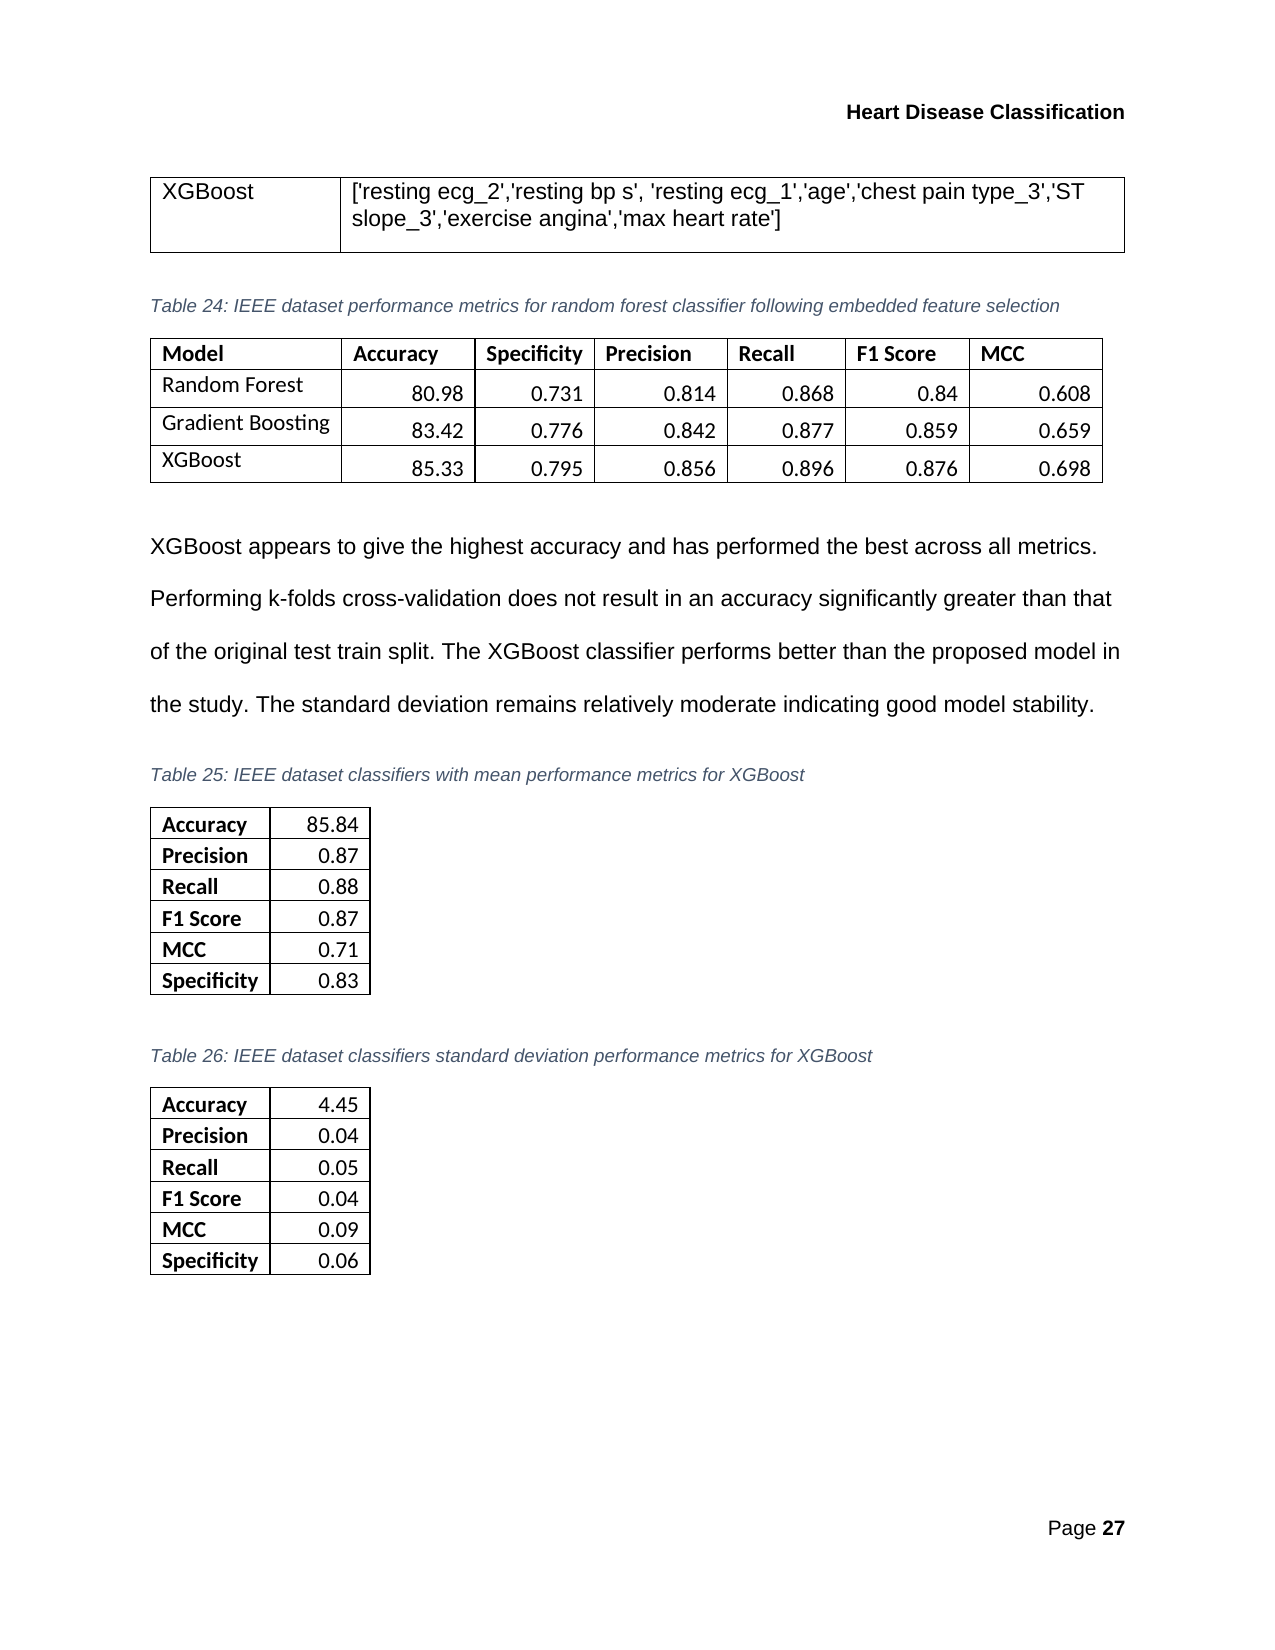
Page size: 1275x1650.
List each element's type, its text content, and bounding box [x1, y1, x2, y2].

table_cell 0.88 [271, 870, 369, 900]
table_header Precision [595, 339, 727, 369]
table_header F1 Score [846, 339, 969, 369]
table_cell XGBoost [151, 178, 340, 252]
table_cell 0.842 [595, 408, 727, 444]
table_header Accuracy [342, 339, 474, 369]
table_header Accuracy [151, 1088, 269, 1118]
table_header Model [151, 339, 341, 369]
table_cell 0.859 [846, 408, 969, 444]
text XGBoost appears to give the highest accuracy and has performed the best across all metrics. Performing k-folds cross-validation does not result in an accuracy significantly greater than that of the original test train split. The XGBoost classifier performs better than the proposed model in the study. The standard deviation remains relatively moderate indicating good model stability. [150, 533, 1125, 717]
table_cell Precision [151, 1119, 269, 1149]
table_cell 0.731 [476, 370, 594, 407]
table_cell 0.87 [271, 901, 369, 932]
table_cell 0.814 [595, 370, 727, 407]
table_header MCC [970, 339, 1102, 369]
table_cell 0.06 [271, 1244, 369, 1274]
table_cell 0.876 [846, 446, 969, 482]
table_header 4.45 [271, 1088, 369, 1118]
table_cell 0.877 [728, 408, 845, 444]
table_cell Recall [151, 870, 269, 900]
table_cell 85.33 [342, 446, 474, 482]
table_cell 0.09 [271, 1213, 369, 1243]
table_cell Random Forest [151, 370, 341, 407]
table_cell MCC [151, 1213, 269, 1243]
table_cell F1 Score [151, 901, 269, 932]
table_cell 0.868 [728, 370, 845, 407]
table_cell 0.795 [476, 446, 594, 482]
table_cell Specificity [151, 964, 269, 994]
table_cell XGBoost [151, 446, 341, 482]
table_cell 80.98 [342, 370, 474, 407]
table_header 85.84 [271, 808, 369, 838]
table_cell F1 Score [151, 1182, 269, 1212]
table_cell 0.659 [970, 408, 1102, 444]
table_cell ['resting ecg_2','resting bp s', 'resting ecg_1','age','chest pain type_3','ST slope_3','exercise angina','max heart rate'] [341, 178, 1124, 252]
table_cell 0.04 [271, 1119, 369, 1149]
table_cell 0.698 [970, 446, 1102, 482]
table_cell 0.84 [846, 370, 969, 407]
table_cell 0.776 [476, 408, 594, 444]
table_header Specificity [476, 339, 594, 369]
table_cell MCC [151, 933, 269, 963]
table_cell 0.04 [271, 1182, 369, 1212]
table_cell Precision [151, 839, 269, 869]
table_cell Recall [151, 1150, 269, 1181]
table_cell Specificity [151, 1244, 269, 1274]
table_cell 0.896 [728, 446, 845, 482]
table_cell 0.856 [595, 446, 727, 482]
table_cell 0.71 [271, 933, 369, 963]
table_cell 0.83 [271, 964, 369, 994]
table_header Recall [728, 339, 845, 369]
table_header Accuracy [151, 808, 269, 838]
table_cell 83.42 [342, 408, 474, 444]
table_cell Gradient Boosting [151, 408, 341, 444]
table_cell 0.87 [271, 839, 369, 869]
table_cell 0.608 [970, 370, 1102, 407]
table_cell 0.05 [271, 1150, 369, 1181]
